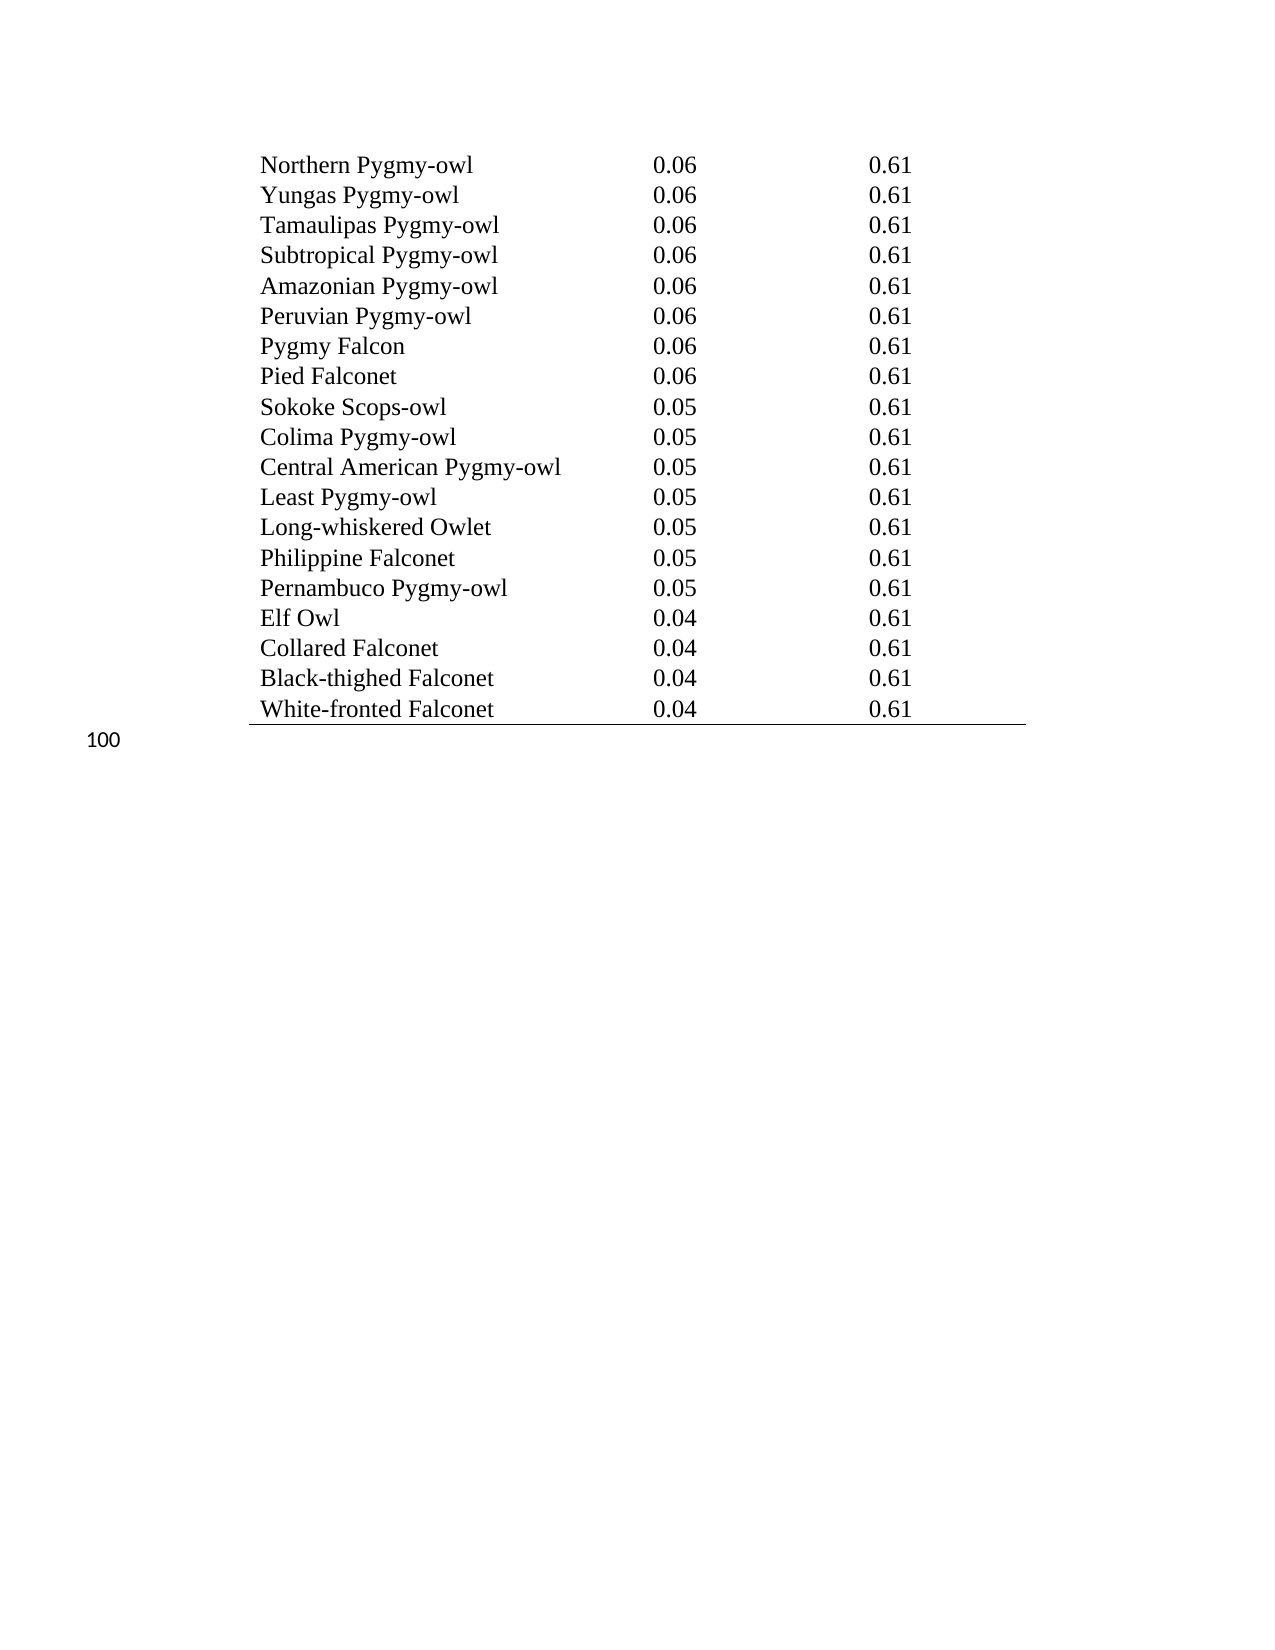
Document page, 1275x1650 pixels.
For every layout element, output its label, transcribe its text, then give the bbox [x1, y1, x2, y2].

table_cell 0.06 [595, 361, 754, 392]
table_cell Tamaulipas Pygmy-owl [249, 210, 595, 241]
table_cell 0.61 [754, 271, 1026, 301]
table_cell 0.04 [595, 603, 754, 633]
table_cell Peruvian Pygmy-owl [249, 301, 595, 331]
table_cell Pygmy Falcon [249, 331, 595, 361]
table_cell 0.61 [754, 150, 1026, 180]
table_cell 0.06 [595, 180, 754, 210]
table_cell Philippine Falconet [249, 543, 595, 573]
table_cell 0.61 [754, 452, 1026, 482]
table_cell 0.61 [754, 331, 1026, 361]
table_cell 0.61 [754, 210, 1026, 241]
table_cell Colima Pygmy-owl [249, 422, 595, 452]
table_cell 0.61 [754, 513, 1026, 543]
table_cell Amazonian Pygmy-owl [249, 271, 595, 301]
table_cell 0.05 [595, 392, 754, 422]
table_cell 0.06 [595, 301, 754, 331]
table_cell 0.05 [595, 543, 754, 573]
table_cell 0.04 [595, 633, 754, 663]
table_cell 0.61 [754, 392, 1026, 422]
table_cell 0.61 [754, 482, 1026, 512]
table_cell 0.06 [595, 241, 754, 271]
table_cell Sokoke Scops-owl [249, 392, 595, 422]
table_cell 0.06 [595, 150, 754, 180]
table_cell Northern Pygmy-owl [249, 150, 595, 180]
table_cell 0.61 [754, 633, 1026, 663]
table_cell 0.06 [595, 271, 754, 301]
table_cell 0.61 [754, 694, 1026, 724]
table_cell 0.05 [595, 482, 754, 512]
table_cell Elf Owl [249, 603, 595, 633]
table_cell Collared Falconet [249, 633, 595, 663]
table_cell 0.04 [595, 664, 754, 694]
table_cell 0.61 [754, 361, 1026, 392]
table_cell Subtropical Pygmy-owl [249, 241, 595, 271]
table_cell 0.61 [754, 573, 1026, 603]
table_cell Pernambuco Pygmy-owl [249, 573, 595, 603]
table_cell 0.61 [754, 664, 1026, 694]
table_cell 0.06 [595, 210, 754, 241]
table_cell Least Pygmy-owl [249, 482, 595, 512]
table_cell 0.61 [754, 241, 1026, 271]
table_cell Central American Pygmy-owl [249, 452, 595, 482]
table_cell Black-thighed Falconet [249, 664, 595, 694]
table_cell 0.05 [595, 573, 754, 603]
table_cell 0.06 [595, 331, 754, 361]
table_cell 0.05 [595, 513, 754, 543]
table_cell 0.61 [754, 180, 1026, 210]
table_cell Long-whiskered Owlet [249, 513, 595, 543]
table_cell 0.61 [754, 543, 1026, 573]
table_cell 0.04 [595, 694, 754, 724]
table_cell 0.05 [595, 452, 754, 482]
table_cell White-fronted Falconet [249, 694, 595, 724]
table_cell 0.61 [754, 603, 1026, 633]
table_cell Pied Falconet [249, 361, 595, 392]
table_cell 0.61 [754, 422, 1026, 452]
table_cell 0.05 [595, 422, 754, 452]
table_cell 0.61 [754, 301, 1026, 331]
table_cell Yungas Pygmy-owl [249, 180, 595, 210]
